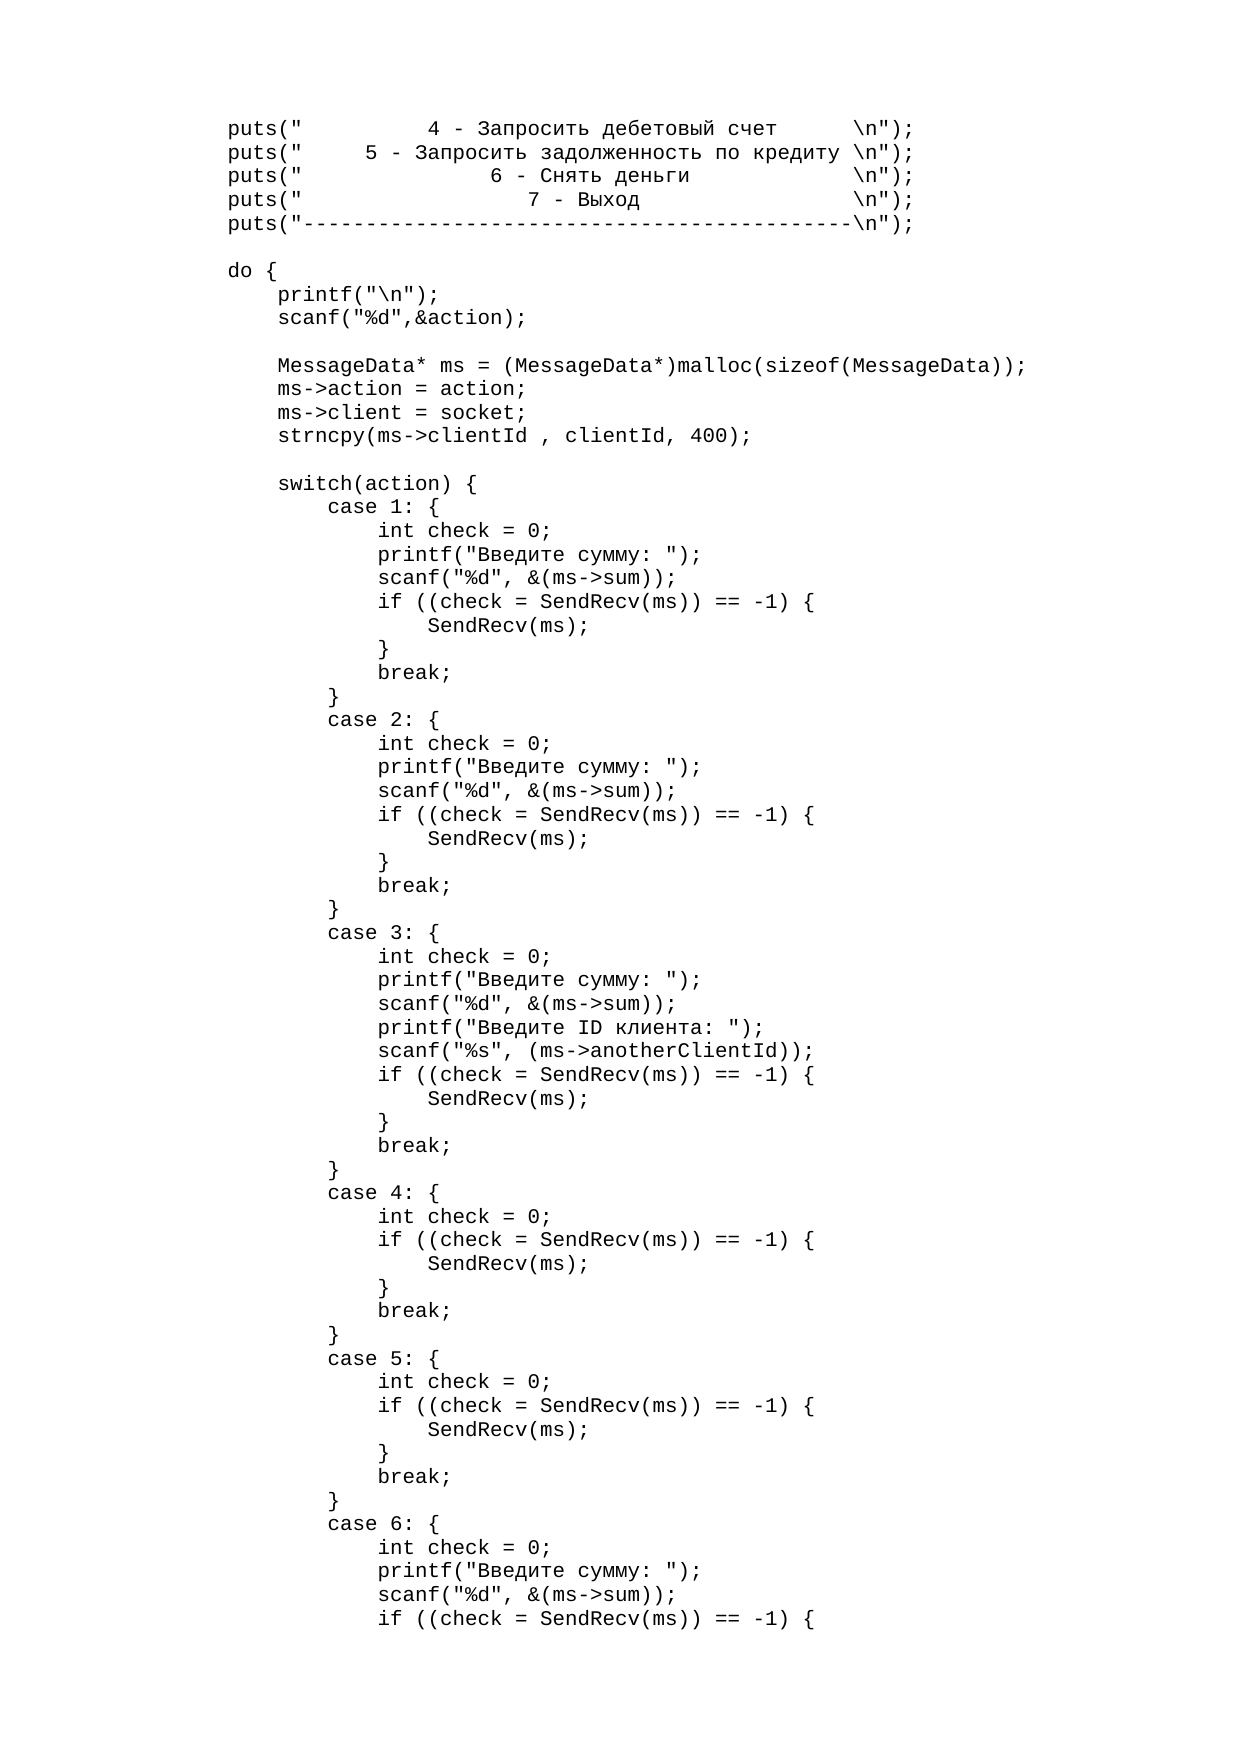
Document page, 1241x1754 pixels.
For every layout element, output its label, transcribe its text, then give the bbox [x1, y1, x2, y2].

text MessageData* ms = (MessageData*)malloc(sizeof(MessageData)); [177, 354, 1152, 378]
text scanf("%s", (ms->anotherClientId)); [177, 1040, 1152, 1064]
text break; [177, 1300, 1152, 1324]
text printf("Введите сумму: "); [177, 1561, 1152, 1584]
text case 4: { [177, 1182, 1152, 1206]
text puts("--------------------------------------------\n"); [177, 213, 1152, 236]
text case 3: { [177, 922, 1152, 946]
text case 2: { [177, 709, 1152, 733]
text SendRecv(ms); [177, 827, 1152, 851]
text SendRecv(ms); [177, 1088, 1152, 1111]
text break; [177, 1466, 1152, 1489]
text case 6: { [177, 1513, 1152, 1537]
text SendRecv(ms); [177, 1253, 1152, 1277]
text break; [177, 1135, 1152, 1158]
text scanf("%d", &(ms->sum)); [177, 1584, 1152, 1608]
text if ((check = SendRecv(ms)) == -1) { [177, 1608, 1152, 1631]
text if ((check = SendRecv(ms)) == -1) { [177, 591, 1152, 615]
text break; [177, 875, 1152, 898]
text SendRecv(ms); [177, 1419, 1152, 1442]
text } [177, 851, 1152, 875]
text int check = 0; [177, 1537, 1152, 1561]
text if ((check = SendRecv(ms)) == -1) { [177, 804, 1152, 827]
text } [177, 686, 1152, 709]
text } [177, 1489, 1152, 1513]
text puts(" 6 - Снять деньги \n"); [177, 165, 1152, 189]
text } [177, 1111, 1152, 1135]
text puts(" 5 - Запросить задолженность по кредиту \n"); [177, 142, 1152, 165]
text } [177, 1277, 1152, 1300]
text if ((check = SendRecv(ms)) == -1) { [177, 1064, 1152, 1088]
text ms->action = action; [177, 378, 1152, 402]
text int check = 0; [177, 520, 1152, 544]
text case 1: { [177, 496, 1152, 520]
text printf("Введите сумму: "); [177, 757, 1152, 780]
text } [177, 1158, 1152, 1182]
text } [177, 638, 1152, 662]
text printf("Введите сумму: "); [177, 969, 1152, 993]
text scanf("%d", &(ms->sum)); [177, 993, 1152, 1017]
text do { [177, 260, 1152, 284]
text } [177, 1324, 1152, 1348]
text printf("Введите ID клиента: "); [177, 1017, 1152, 1040]
text case 5: { [177, 1348, 1152, 1371]
text strncpy(ms->clientId , clientId, 400); [177, 426, 1152, 449]
text int check = 0; [177, 733, 1152, 757]
text puts(" 4 - Запросить дебетовый счет \n"); [177, 118, 1152, 142]
text scanf("%d", &(ms->sum)); [177, 780, 1152, 804]
text puts(" 7 - Выход \n"); [177, 189, 1152, 213]
text int check = 0; [177, 1206, 1152, 1229]
text scanf("%d",&action); [177, 307, 1152, 331]
text SendRecv(ms); [177, 615, 1152, 638]
text switch(action) { [177, 473, 1152, 496]
text ms->client = socket; [177, 402, 1152, 426]
text printf("Введите сумму: "); [177, 544, 1152, 567]
text int check = 0; [177, 946, 1152, 969]
text } [177, 1442, 1152, 1466]
text if ((check = SendRecv(ms)) == -1) { [177, 1395, 1152, 1419]
text } [177, 898, 1152, 922]
text printf("\n"); [177, 284, 1152, 307]
text scanf("%d", &(ms->sum)); [177, 567, 1152, 591]
text if ((check = SendRecv(ms)) == -1) { [177, 1229, 1152, 1253]
text int check = 0; [177, 1371, 1152, 1395]
text break; [177, 662, 1152, 686]
